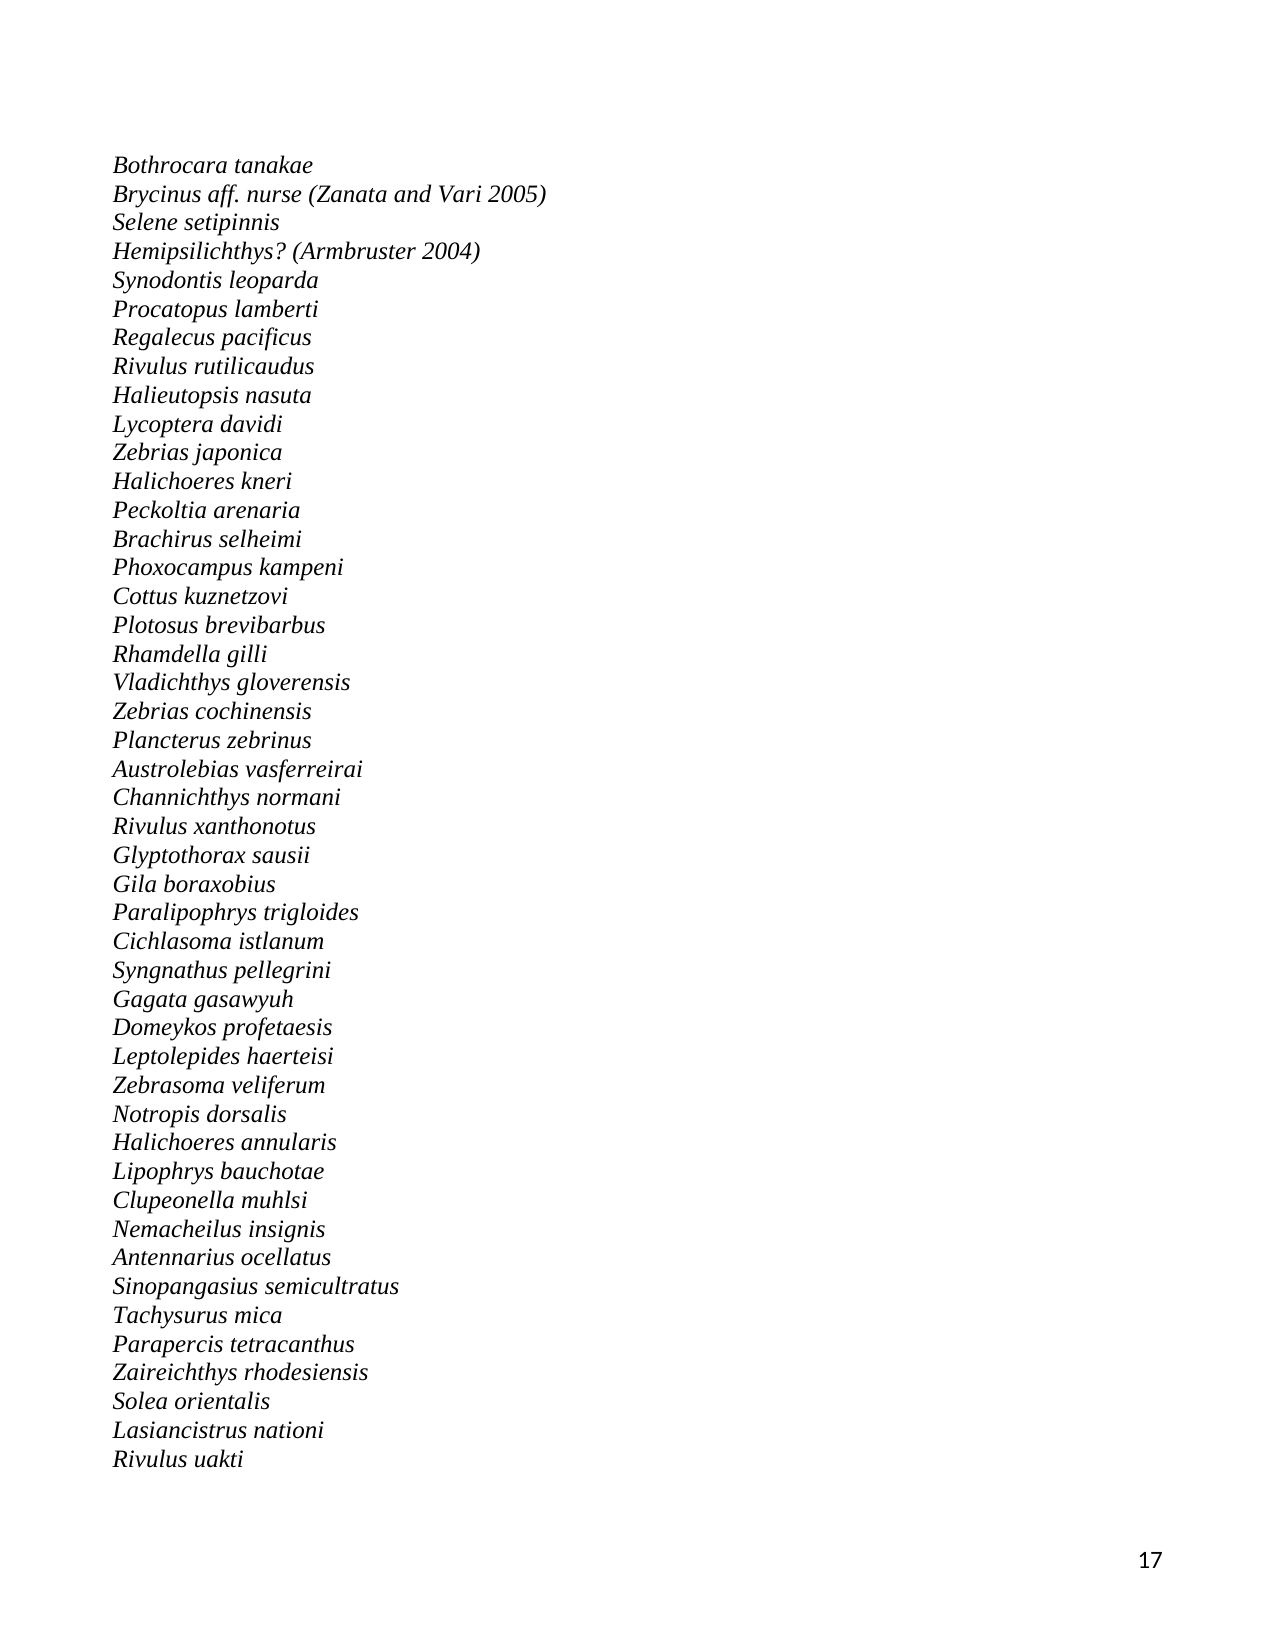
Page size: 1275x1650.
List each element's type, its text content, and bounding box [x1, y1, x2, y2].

text Cichlasoma istlanum [112, 926, 1163, 955]
text Brycinus aff. nurse (Zanata and Vari 2005) [112, 179, 1163, 207]
text Antennarius ocellatus [112, 1242, 1163, 1271]
text Hemipsilichthys? (Armbruster 2004) [112, 236, 1163, 265]
text Rhamdella gilli [112, 639, 1163, 667]
text Paralipophrys trigloides [112, 897, 1163, 926]
text Halieutopsis nasuta [112, 380, 1163, 409]
text Glyptothorax sausii [112, 840, 1163, 869]
text Gagata gasawyuh [112, 984, 1163, 1012]
text Austrolebias vasferreirai [112, 754, 1163, 782]
text Zebrias cochinensis [112, 696, 1163, 725]
text Regalecus pacificus [112, 322, 1163, 351]
text Synodontis leoparda [112, 265, 1163, 294]
text Zaireichthys rhodesiensis [112, 1357, 1163, 1386]
text Nemacheilus insignis [112, 1214, 1163, 1242]
text Rivulus rutilicaudus [112, 351, 1163, 380]
text Lasiancistrus nationi [112, 1415, 1163, 1444]
text Channichthys normani [112, 782, 1163, 811]
text Parapercis tetracanthus [112, 1329, 1163, 1357]
text Selene setipinnis [112, 207, 1163, 236]
text Vladichthys gloverensis [112, 667, 1163, 696]
text Syngnathus pellegrini [112, 955, 1163, 984]
text Leptolepides haerteisi [112, 1041, 1163, 1070]
text Solea orientalis [112, 1386, 1163, 1415]
text Halichoeres kneri [112, 466, 1163, 495]
text Domeykos profetaesis [112, 1012, 1163, 1041]
text Zebrias japonica [112, 437, 1163, 466]
text Bothrocara tanakae [112, 150, 1163, 179]
text Cottus kuznetzovi [112, 581, 1163, 610]
text Procatopus lamberti [112, 294, 1163, 322]
text Halichoeres annularis [112, 1127, 1163, 1156]
text Rivulus uakti [112, 1444, 1163, 1472]
text Plancterus zebrinus [112, 725, 1163, 754]
text Peckoltia arenaria [112, 495, 1163, 524]
text Sinopangasius semicultratus [112, 1271, 1163, 1300]
text Lycoptera davidi [112, 409, 1163, 437]
text Zebrasoma veliferum [112, 1070, 1163, 1099]
text Clupeonella muhlsi [112, 1185, 1163, 1214]
text Notropis dorsalis [112, 1099, 1163, 1127]
text Tachysurus mica [112, 1300, 1163, 1329]
text Rivulus xanthonotus [112, 811, 1163, 840]
text Brachirus selheimi [112, 524, 1163, 552]
text Plotosus brevibarbus [112, 610, 1163, 639]
text Phoxocampus kampeni [112, 552, 1163, 581]
text Lipophrys bauchotae [112, 1156, 1163, 1185]
text Gila boraxobius [112, 869, 1163, 897]
